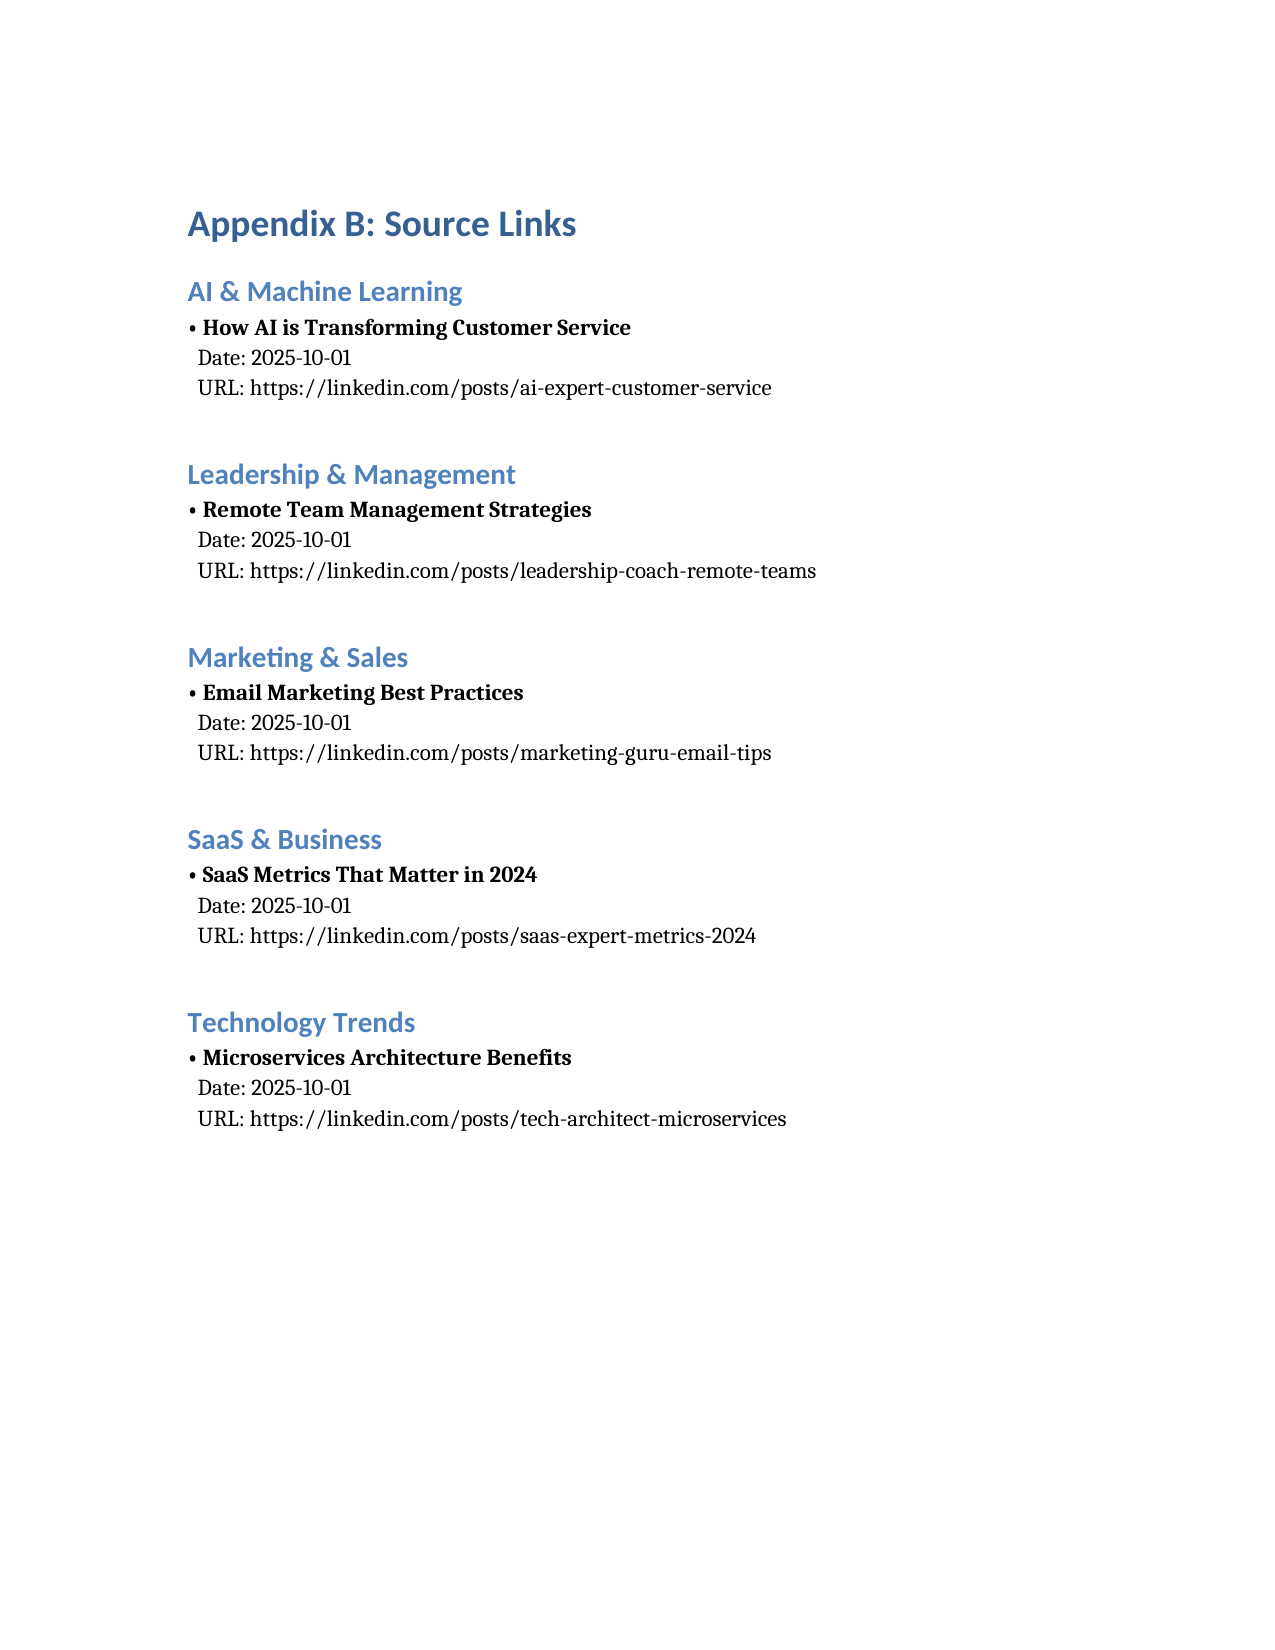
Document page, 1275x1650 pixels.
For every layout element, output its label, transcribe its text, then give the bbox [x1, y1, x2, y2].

text • Microservices Architecture Benefits Date: 2025-10-01 URL: https://linkedin.com/posts/tech-architect-microservices [187, 1045, 1087, 1162]
text • Remote Team Management Strategies Date: 2025-10-01 URL: https://linkedin.com/posts/leadership-coach-remote-teams [187, 497, 1087, 614]
subtitle Marketing & Sales [187, 639, 1087, 674]
subtitle Appendix B: Source Links [187, 200, 1087, 246]
text • SaaS Metrics That Matter in 2024 Date: 2025-10-01 URL: https://linkedin.com/posts/saas-expert-metrics-2024 [187, 862, 1087, 979]
subtitle Leadership & Management [187, 456, 1087, 492]
text • Email Marketing Best Practices Date: 2025-10-01 URL: https://linkedin.com/posts/marketing-guru-email-tips [187, 680, 1087, 797]
subtitle AI & Machine Learning [187, 273, 1087, 309]
text • How AI is Transforming Customer Service Date: 2025-10-01 URL: https://linkedin.com/posts/ai-expert-customer-service [187, 314, 1087, 431]
subtitle SaaS & Business [187, 821, 1087, 857]
subtitle Technology Trends [187, 1004, 1087, 1039]
